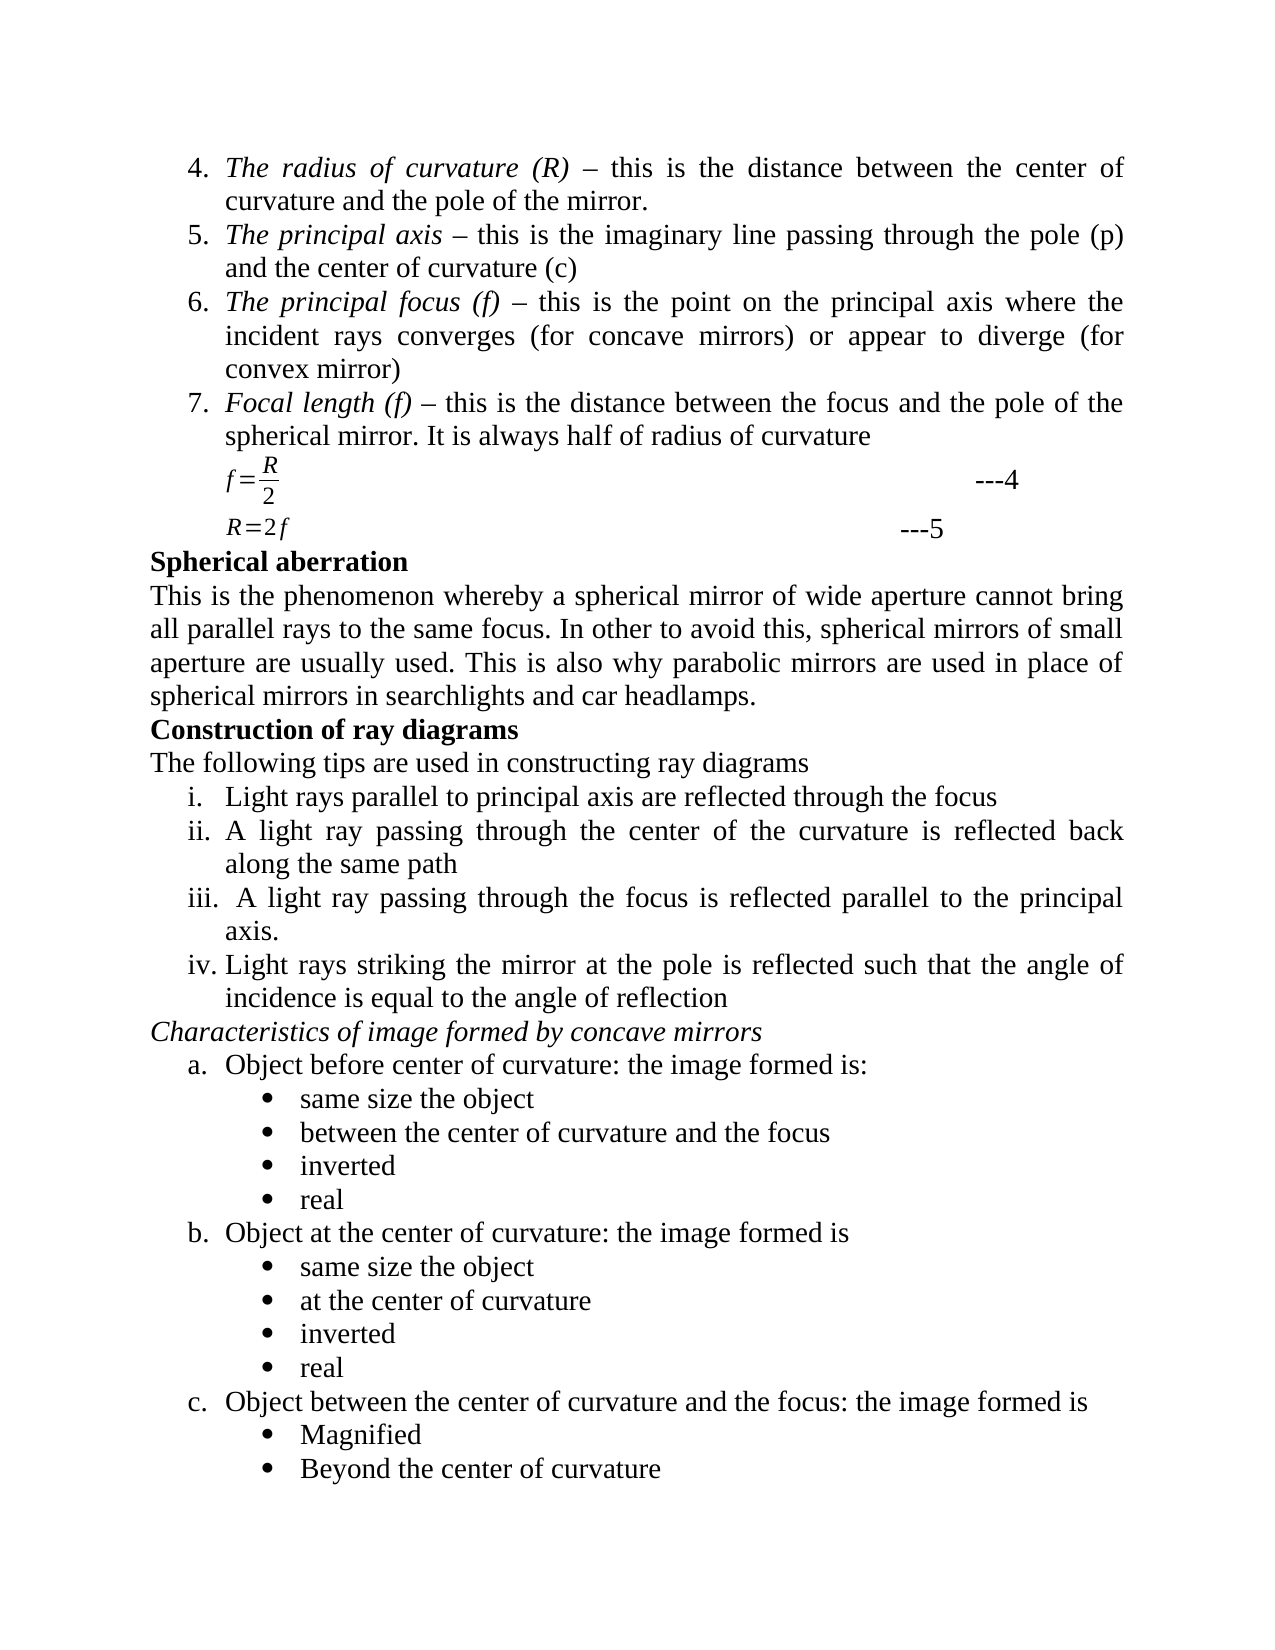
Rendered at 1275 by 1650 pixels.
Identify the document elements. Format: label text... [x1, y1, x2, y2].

list Light rays striking the mirror at the pole is reflected such that the angle of incidence is equal to the angle of reflection [187, 947, 1125, 1014]
list The principal focus (f) – this is the point on the principal axis where the incident rays converges (for concave mirrors) or appear to diverge (for convex mirror) [187, 284, 1125, 385]
list inverted [262, 1316, 1125, 1350]
list inverted [262, 1148, 1125, 1182]
list Magnified [262, 1417, 1125, 1451]
text Construction of ray diagrams [150, 712, 1125, 746]
list The radius of curvature (R) – this is the distance between the center of curvature and the pole of the mirror. [187, 150, 1125, 217]
list between the center of curvature and the focus [262, 1115, 1125, 1148]
list same size the object [262, 1249, 1125, 1283]
list ---4 [225, 452, 1125, 511]
list same size the object [262, 1081, 1125, 1115]
list Beyond the center of curvature [262, 1451, 1125, 1484]
list real [262, 1350, 1125, 1384]
list real [262, 1182, 1125, 1216]
list The principal axis – this is the imaginary line passing through the pole (p) and the center of curvature (c) [187, 217, 1125, 284]
text Spherical aberration [150, 544, 1125, 578]
list Object at the center of curvature: the image formed is [187, 1216, 1125, 1249]
list ---5 [225, 511, 1125, 544]
list A light ray passing through the center of the curvature is reflected back along the same path [187, 813, 1125, 880]
list A light ray passing through the focus is reflected parallel to the principal axis. [187, 880, 1125, 947]
list at the center of curvature [262, 1283, 1125, 1316]
list Object before center of curvature: the image formed is: [187, 1047, 1125, 1081]
text The following tips are used in constructing ray diagrams [150, 746, 1125, 779]
list Light rays parallel to principal axis are reflected through the focus [187, 779, 1125, 813]
list Object between the center of curvature and the focus: the image formed is [187, 1384, 1125, 1417]
text This is the phenomenon whereby a spherical mirror of wide aperture cannot bring all parallel rays to the same focus. In other to avoid this, spherical mirrors of small aperture are usually used. This is also why parabolic mirrors are used in place of spherical mirrors in searchlights and car headlamps. [150, 578, 1125, 712]
text Characteristics of image formed by concave mirrors [150, 1014, 1125, 1047]
list Focal length (f) – this is the distance between the focus and the pole of the spherical mirror. It is always half of radius of curvature [187, 385, 1125, 452]
